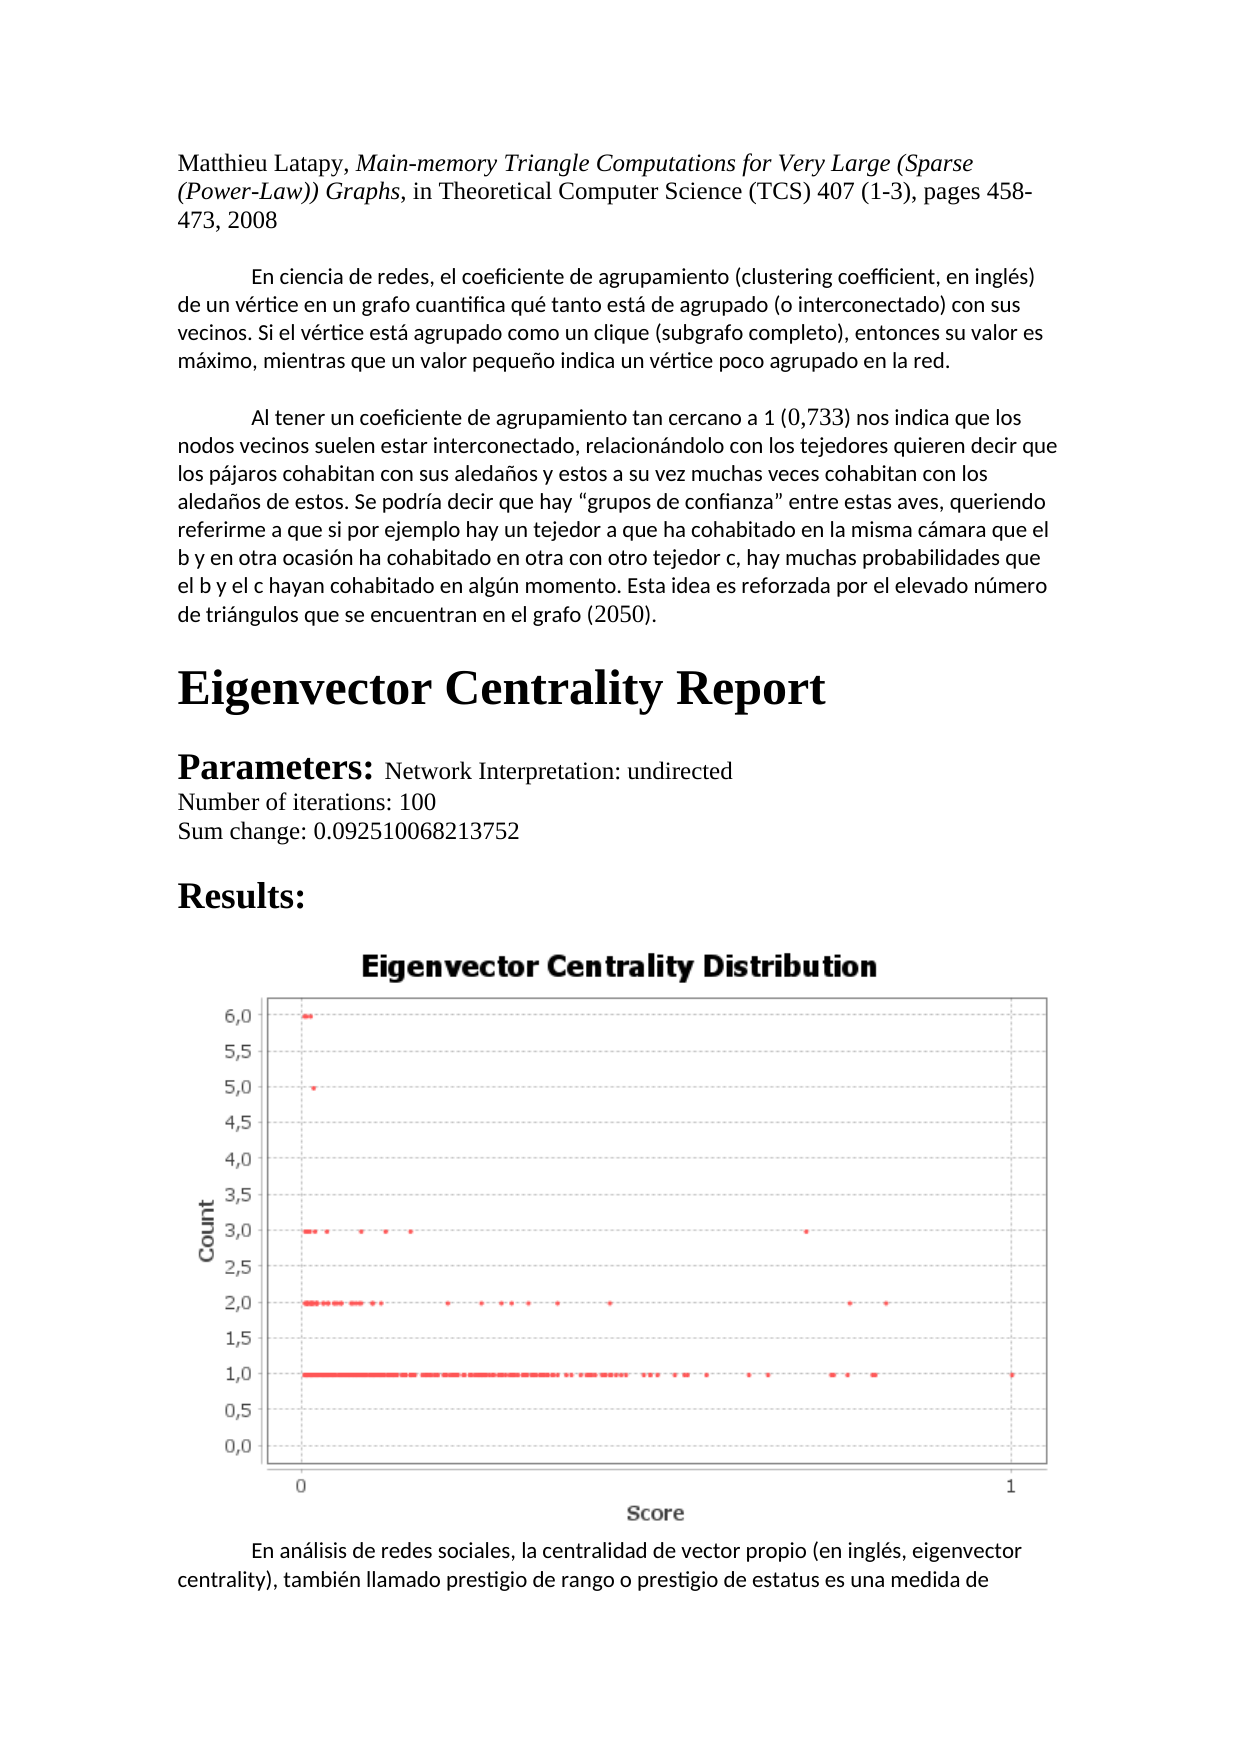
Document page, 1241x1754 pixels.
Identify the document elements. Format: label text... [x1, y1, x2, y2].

picture [177, 946, 1063, 1537]
text Matthieu Latapy, Main-memory Triangle Computations for Very Large (Sparse (Power-Law)) Graphs, in Theoretical Computer Science (TCS) 407 (1-3), pages 458-473, 2008 [177, 148, 1063, 234]
text Al tener un coeficiente de agrupamiento tan cercano a 1 (0,733) nos indica que los nodos vecinos suelen estar interconectado, relacionándolo con los tejedores quieren decir que los pájaros cohabitan con sus aledaños y estos a su vez muchas veces cohabitan con los aledaños de estos. Se podría decir que hay “grupos de confianza” entre estas aves, queriendo referirme a que si por ejemplo hay un tejedor a que ha cohabitado en la misma cámara que el b y en otra ocasión ha cohabitado en otra con otro tejedor c, hay muchas probabilidades que el b y el c hayan cohabitado en algún momento. Esta idea es reforzada por el elevado número de triángulos que se encuentran en el grafo (2050). [177, 402, 1063, 628]
text Eigenvector Centrality Report [177, 657, 1063, 715]
text En ciencia de redes, el coeficiente de agrupamiento (clustering coefficient, en inglés) de un vértice en un grafo cuantifica qué tanto está de agrupado (o interconectado) con sus vecinos. Si el vértice está agrupado como un clique (subgrafo completo), entonces su valor es máximo, mientras que un valor pequeño indica un vértice poco agrupado en la red. [177, 262, 1063, 374]
text Results: [177, 874, 1063, 917]
text Parameters: Network Interpretation: undirected Number of iterations: 100 Sum change: 0.092510068213752 [177, 744, 1063, 845]
